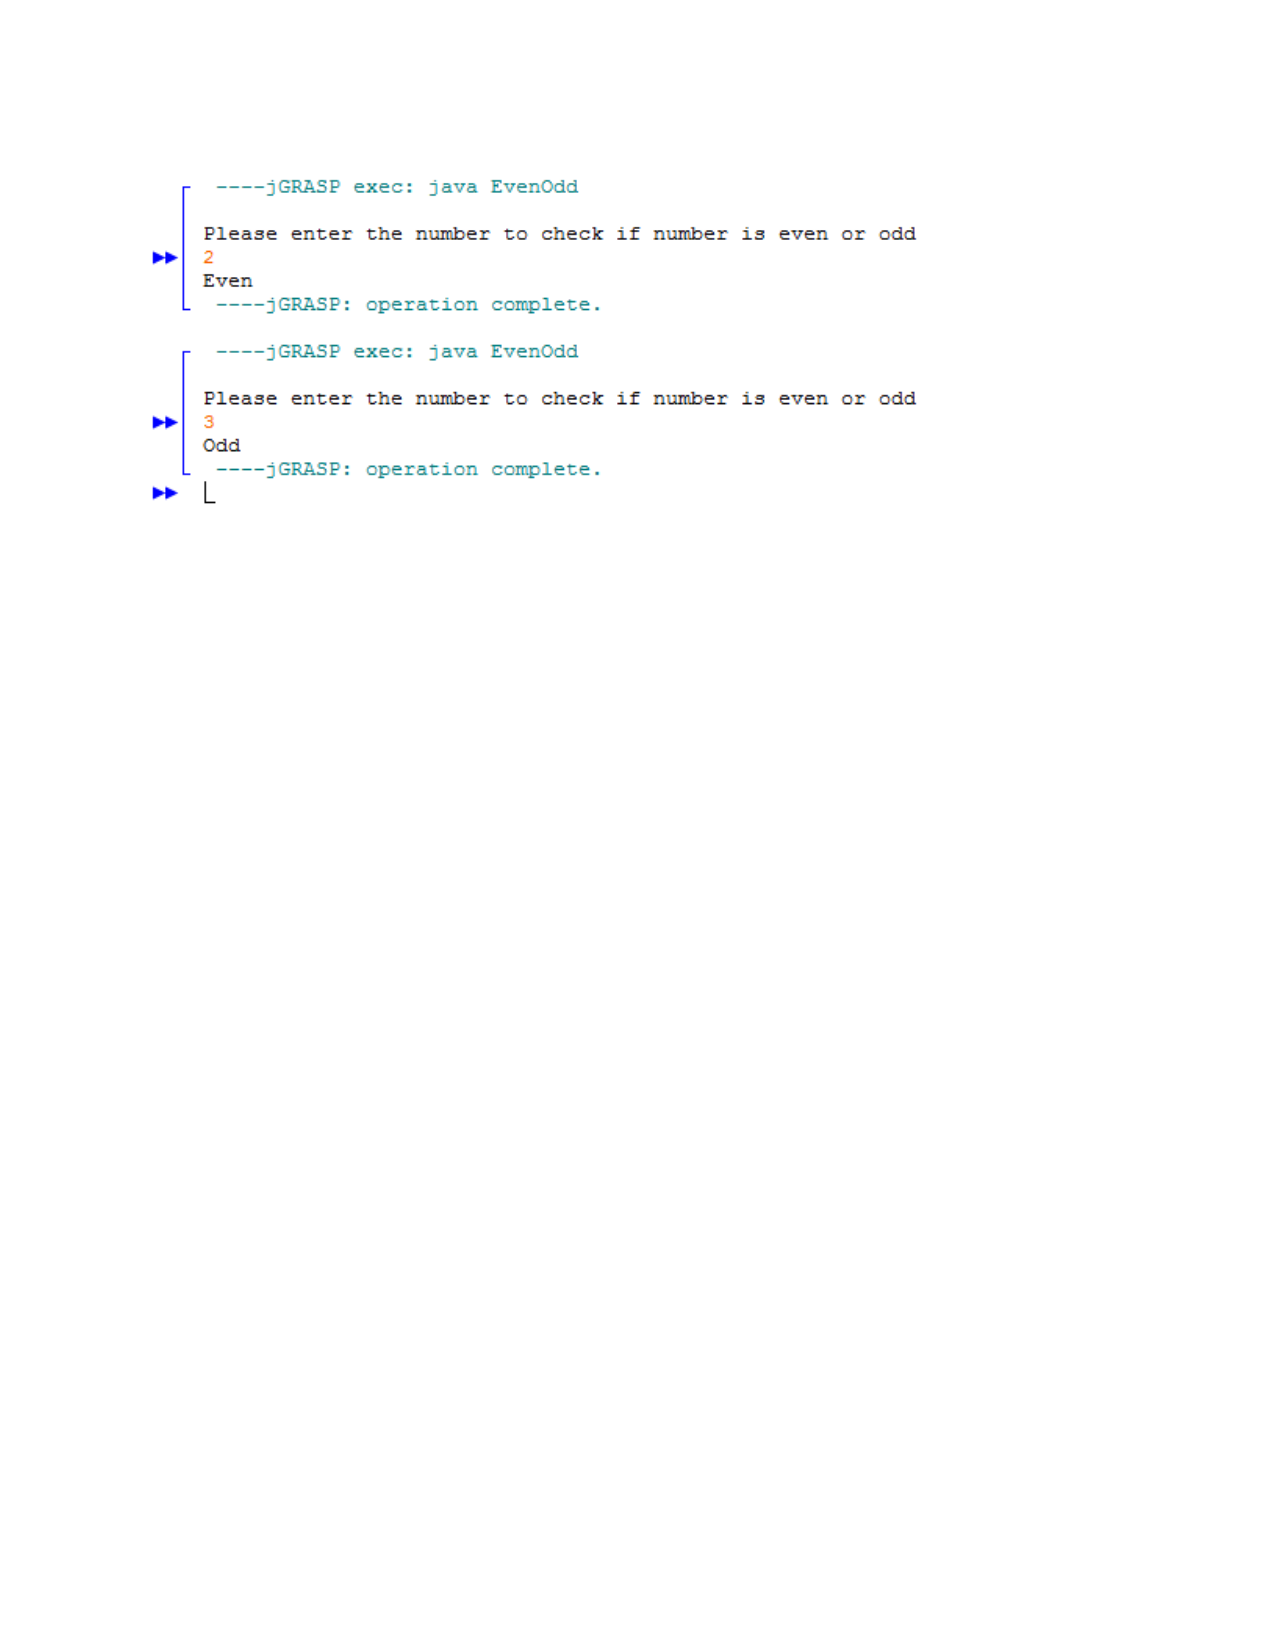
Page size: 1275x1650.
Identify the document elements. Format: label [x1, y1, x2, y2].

picture [150, 150, 1129, 549]
